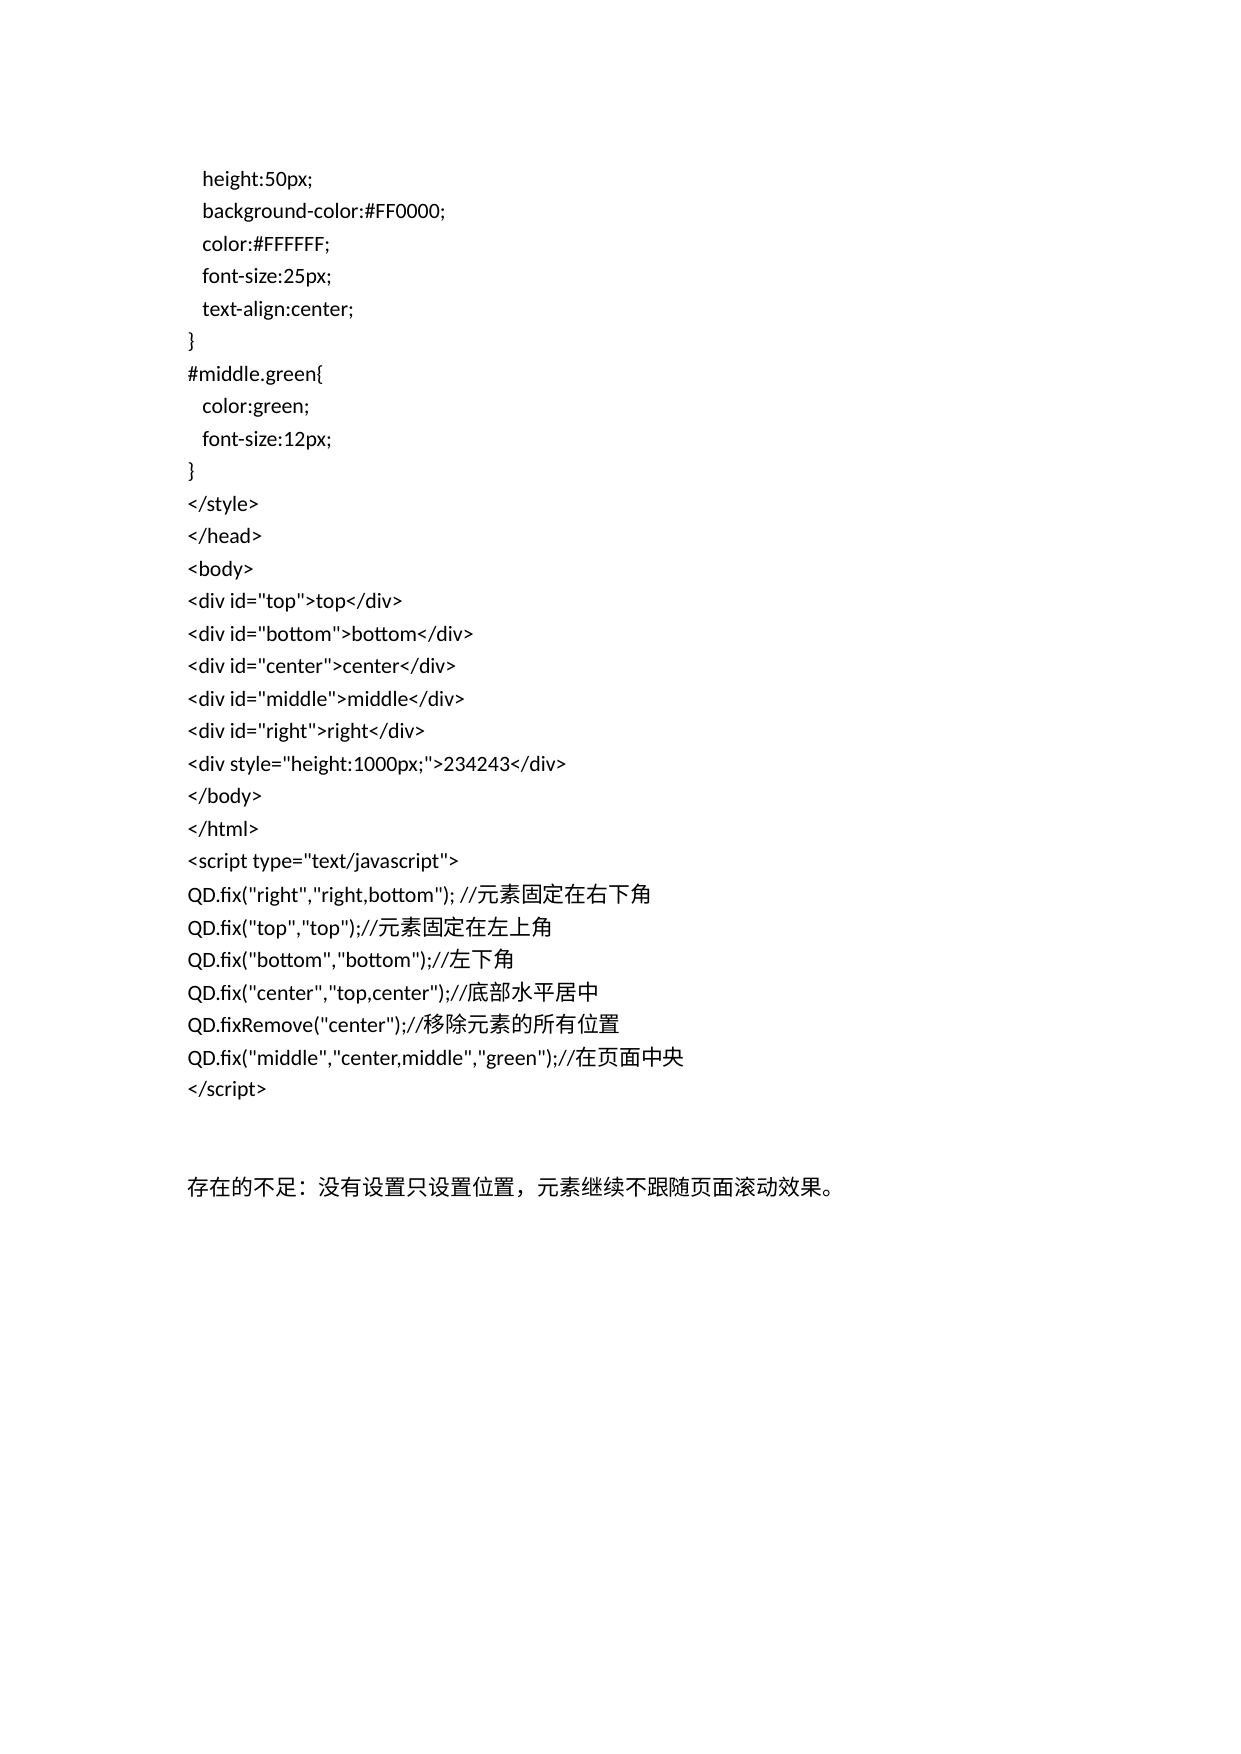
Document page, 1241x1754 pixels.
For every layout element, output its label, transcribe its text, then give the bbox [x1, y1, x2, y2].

text </head> [187, 519, 1053, 552]
text text-align:center; [187, 292, 1053, 324]
text height:50px; [187, 162, 1053, 194]
text <script type="text/javascript"> [187, 844, 1053, 877]
text QD.fix("center","top,center");//底部水平居中 [187, 974, 1053, 1007]
text #middle.green{ [187, 357, 1053, 389]
text } [187, 324, 1053, 357]
text } [187, 454, 1053, 487]
text </html> [187, 812, 1053, 844]
text <body> [187, 552, 1053, 584]
text <div id="right">right</div> [187, 714, 1053, 747]
text <div id="bottom">bottom</div> [187, 617, 1053, 649]
text <div id="middle">middle</div> [187, 682, 1053, 714]
text font-size:12px; [187, 422, 1053, 454]
text QD.fix("right","right,bottom"); //元素固定在右下角 [187, 877, 1053, 909]
text color:#FFFFFF; [187, 227, 1053, 259]
text </body> [187, 779, 1053, 812]
text QD.fix("top","top");//元素固定在左上角 [187, 909, 1053, 942]
text 存在的不足：没有设置只设置位置，元素继续不跟随页面滚动效果。 [187, 1169, 1053, 1202]
text </script> [187, 1072, 1053, 1104]
text <div style="height:1000px;">234243</div> [187, 747, 1053, 779]
text background-color:#FF0000; [187, 194, 1053, 227]
text font-size:25px; [187, 259, 1053, 292]
text QD.fix("middle","center,middle","green");//在页面中央 [187, 1039, 1053, 1072]
text QD.fix("bottom","bottom");//左下角 [187, 942, 1053, 974]
text QD.fixRemove("center");//移除元素的所有位置 [187, 1007, 1053, 1039]
text color:green; [187, 389, 1053, 422]
text <div id="center">center</div> [187, 649, 1053, 682]
text </style> [187, 487, 1053, 519]
text <div id="top">top</div> [187, 584, 1053, 617]
